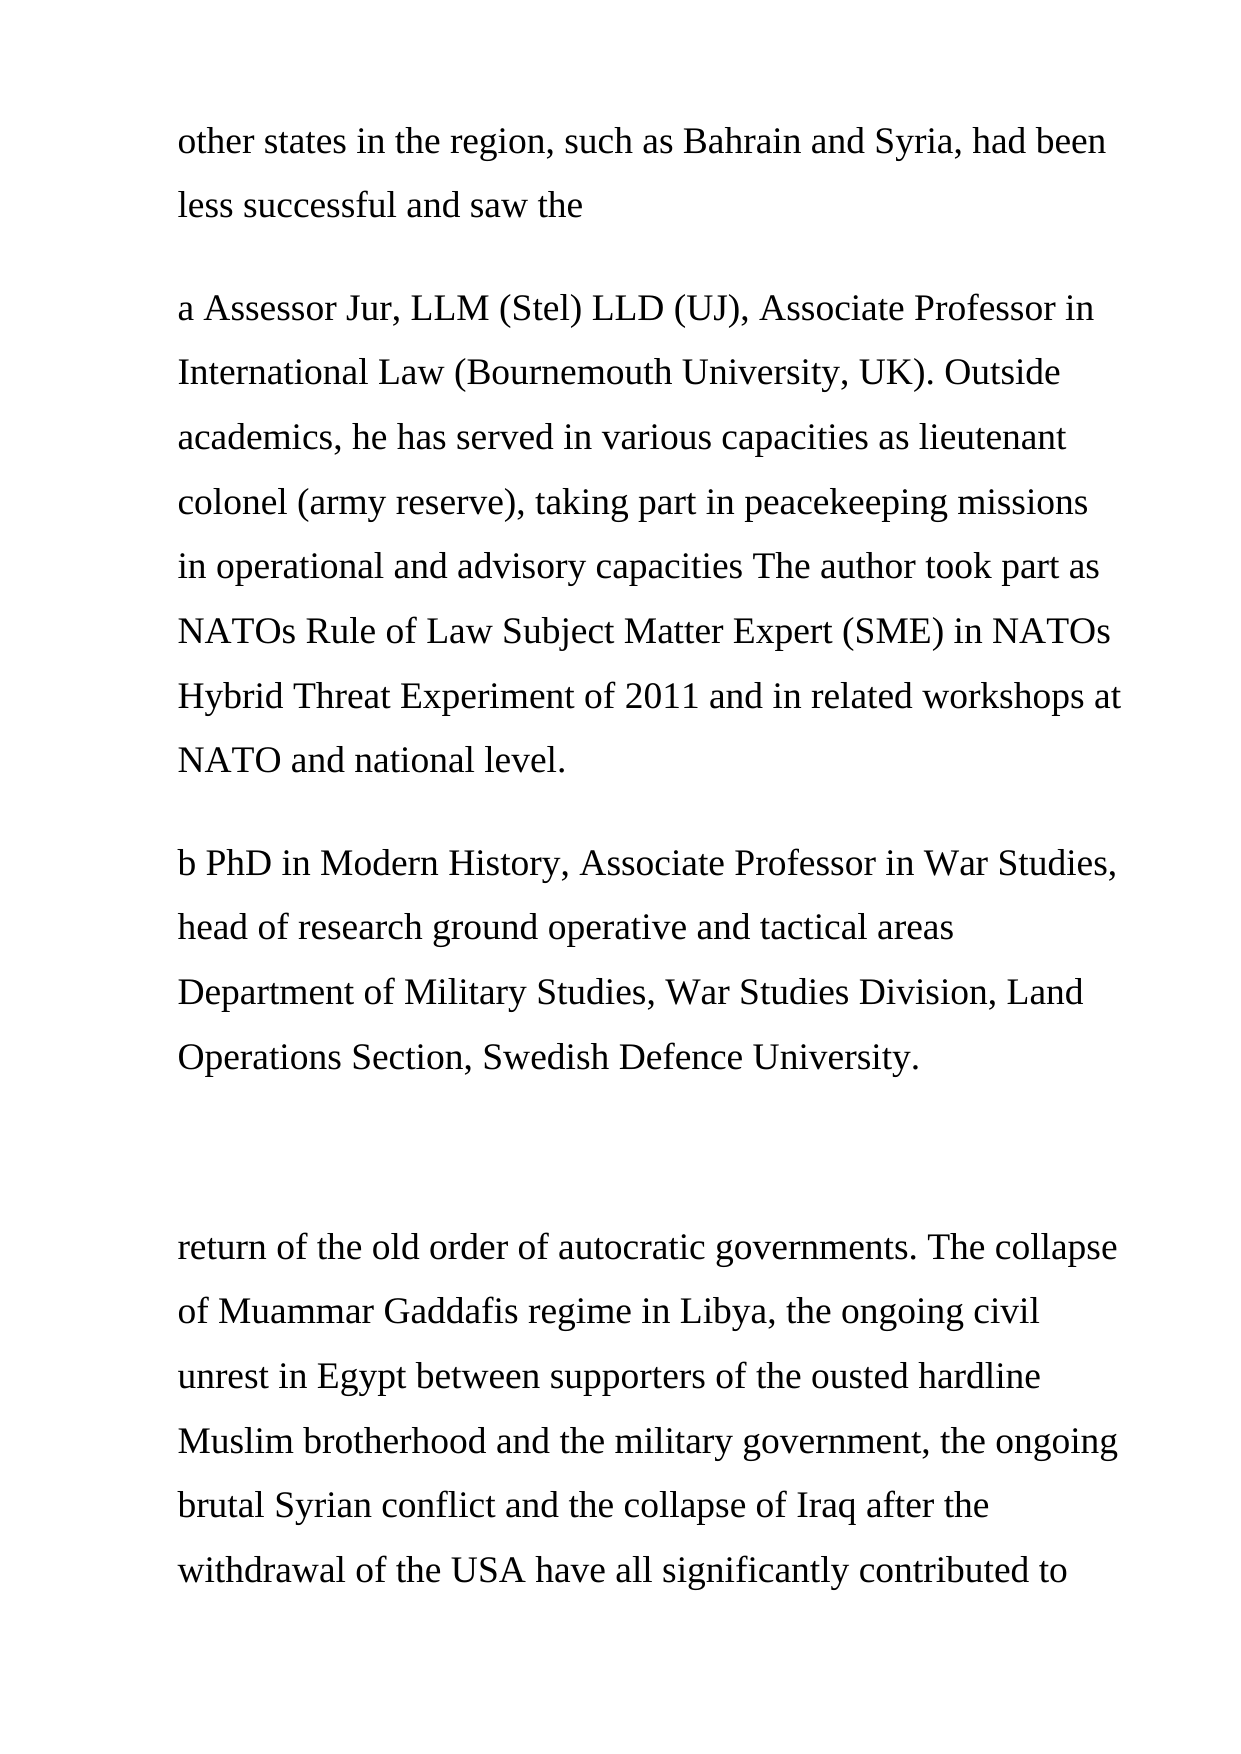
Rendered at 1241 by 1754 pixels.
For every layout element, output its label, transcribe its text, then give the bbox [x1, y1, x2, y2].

text a Assessor Jur, LLM (Stel) LLD (UJ), Associate Professor in International Law (Bournemouth University, UK). Outside academics, he has served in various capacities as lieutenant colonel (army reserve), taking part in peacekeeping missions in operational and advisory capacities The author took part as NATOs Rule of Law Subject Matter Expert (SME) in NATOs Hybrid Threat Experiment of 2011 and in related workshops at NATO and national level. [177, 285, 1122, 781]
text b PhD in Modern History, Associate Professor in War Studies, head of research ground operative and tactical areas Department of Military Studies, War Studies Division, Land Operations Section, Swedish Defence University. [177, 840, 1122, 1077]
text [177, 118, 1122, 226]
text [177, 1224, 1122, 1591]
